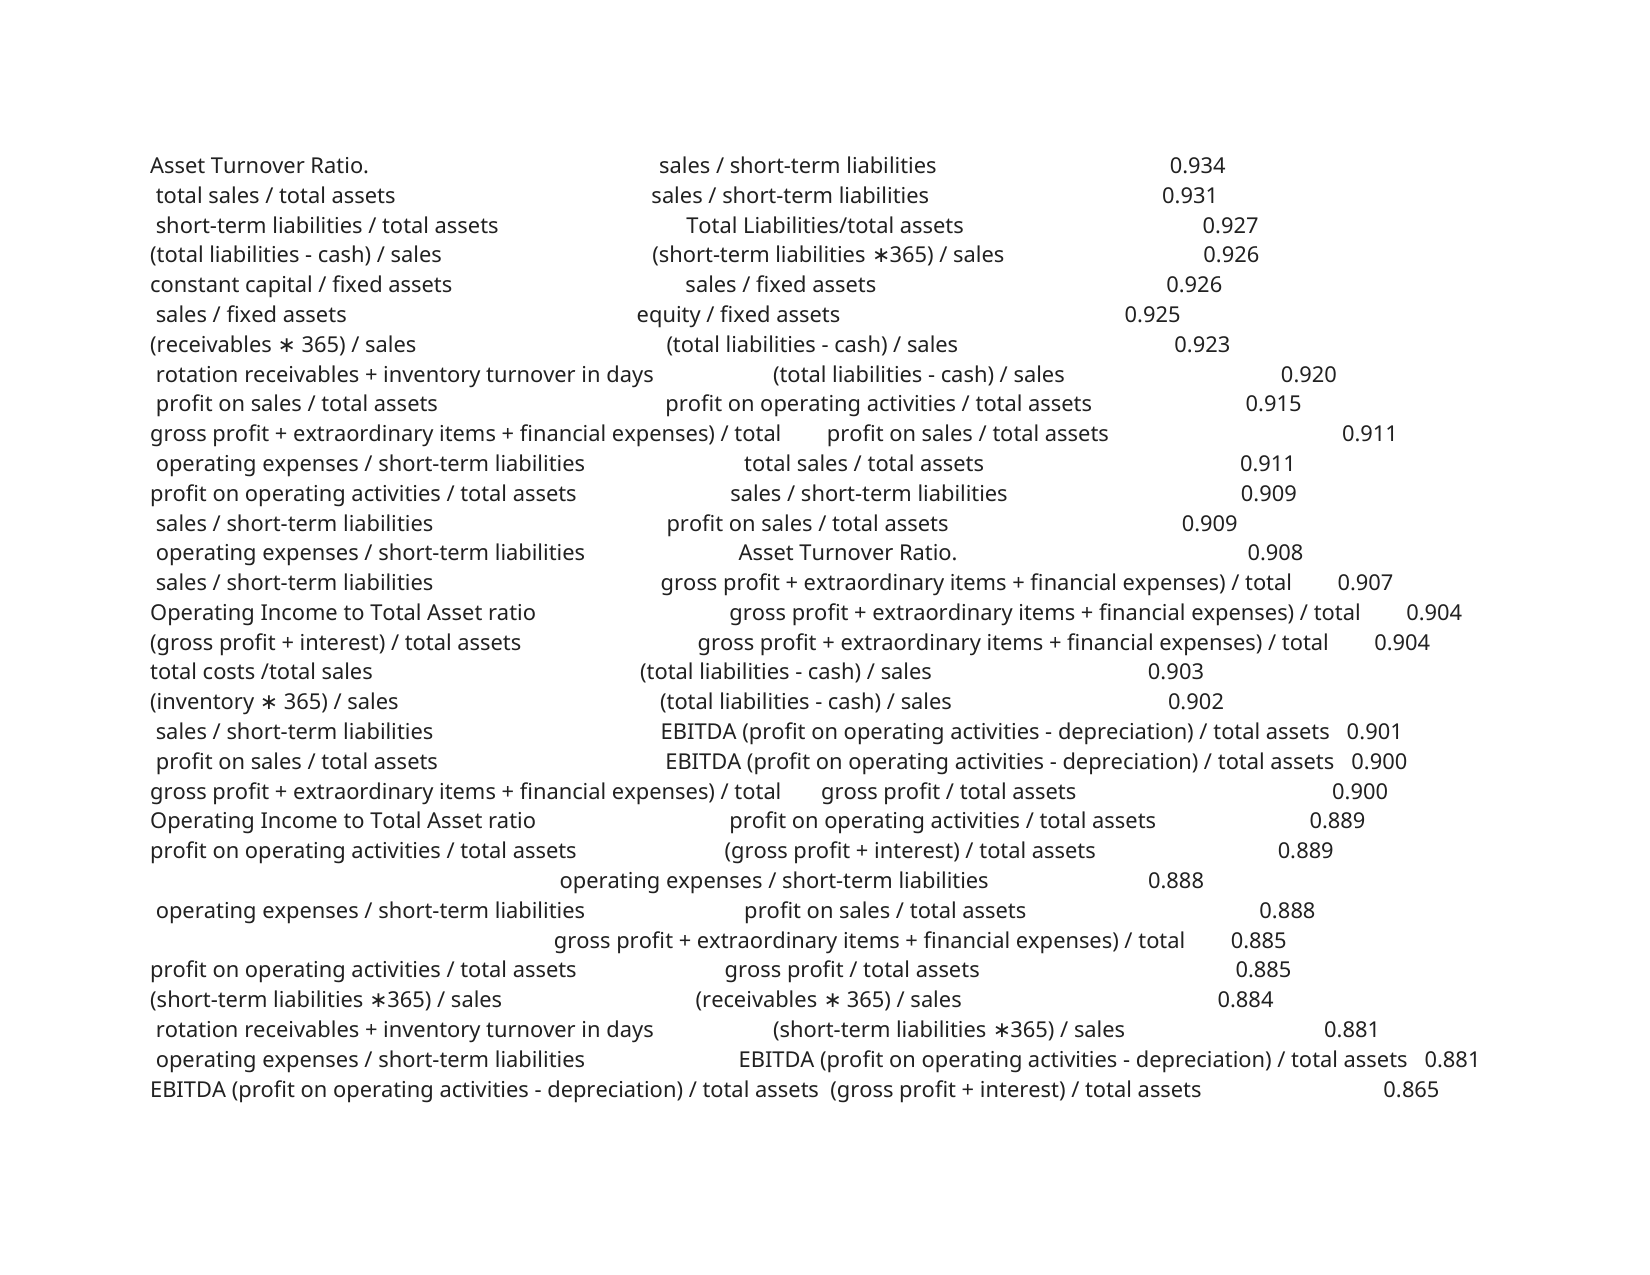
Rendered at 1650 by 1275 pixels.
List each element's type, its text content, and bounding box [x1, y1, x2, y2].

text profit on sales / total assets EBITDA (profit on operating activities - depreciation) / total assets 0.900 [150, 746, 1500, 776]
text total sales / total assets sales / short-term liabilities 0.931 [150, 180, 1500, 209]
text profit on operating activities / total assets gross profit / total assets 0.885 [150, 954, 1500, 984]
text EBITDA (profit on operating activities - depreciation) / total assets (gross profit + interest) / total assets 0.865 [150, 1073, 1500, 1103]
text operating expenses / short-term liabilities profit on sales / total assets 0.888 [150, 895, 1500, 924]
text (short-term liabilities ∗365) / sales (receivables ∗ 365) / sales 0.884 [150, 984, 1500, 1014]
text (total liabilities - cash) / sales (short-term liabilities ∗365) / sales 0.926 [150, 239, 1500, 269]
text (gross profit + interest) / total assets gross profit + extraordinary items + financial expenses) / total 0.904 [150, 627, 1500, 656]
text Asset Turnover Ratio. sales / short-term liabilities 0.934 [150, 150, 1500, 180]
text rotation receivables + inventory turnover in days (short-term liabilities ∗365) / sales 0.881 [150, 1014, 1500, 1044]
text sales / short-term liabilities EBITDA (profit on operating activities - depreciation) / total assets 0.901 [150, 716, 1500, 746]
text operating expenses / short-term liabilities 0.888 [150, 865, 1500, 895]
text profit on sales / total assets profit on operating activities / total assets 0.915 [150, 388, 1500, 418]
text Operating Income to Total Asset ratio gross profit + extraordinary items + financial expenses) / total 0.904 [150, 597, 1500, 627]
text constant capital / fixed assets sales / fixed assets 0.926 [150, 269, 1500, 299]
text (inventory ∗ 365) / sales (total liabilities - cash) / sales 0.902 [150, 686, 1500, 716]
text gross profit + extraordinary items + financial expenses) / total gross profit / total assets 0.900 [150, 776, 1500, 805]
text operating expenses / short-term liabilities total sales / total assets 0.911 [150, 448, 1500, 478]
text (receivables ∗ 365) / sales (total liabilities - cash) / sales 0.923 [150, 329, 1500, 358]
text sales / short-term liabilities profit on sales / total assets 0.909 [150, 507, 1500, 537]
text profit on operating activities / total assets sales / short-term liabilities 0.909 [150, 478, 1500, 507]
text total costs /total sales (total liabilities - cash) / sales 0.903 [150, 656, 1500, 686]
text rotation receivables + inventory turnover in days (total liabilities - cash) / sales 0.920 [150, 358, 1500, 388]
text gross profit + extraordinary items + financial expenses) / total profit on sales / total assets 0.911 [150, 418, 1500, 448]
text gross profit + extraordinary items + financial expenses) / total 0.885 [150, 924, 1500, 954]
text operating expenses / short-term liabilities Asset Turnover Ratio. 0.908 [150, 537, 1500, 567]
text short-term liabilities / total assets Total Liabilities/total assets 0.927 [150, 209, 1500, 239]
text sales / fixed assets equity / fixed assets 0.925 [150, 299, 1500, 329]
text sales / short-term liabilities gross profit + extraordinary items + financial expenses) / total 0.907 [150, 567, 1500, 597]
text operating expenses / short-term liabilities EBITDA (profit on operating activities - depreciation) / total assets 0.881 [150, 1044, 1500, 1073]
text Operating Income to Total Asset ratio profit on operating activities / total assets 0.889 [150, 805, 1500, 835]
text profit on operating activities / total assets (gross profit + interest) / total assets 0.889 [150, 835, 1500, 865]
